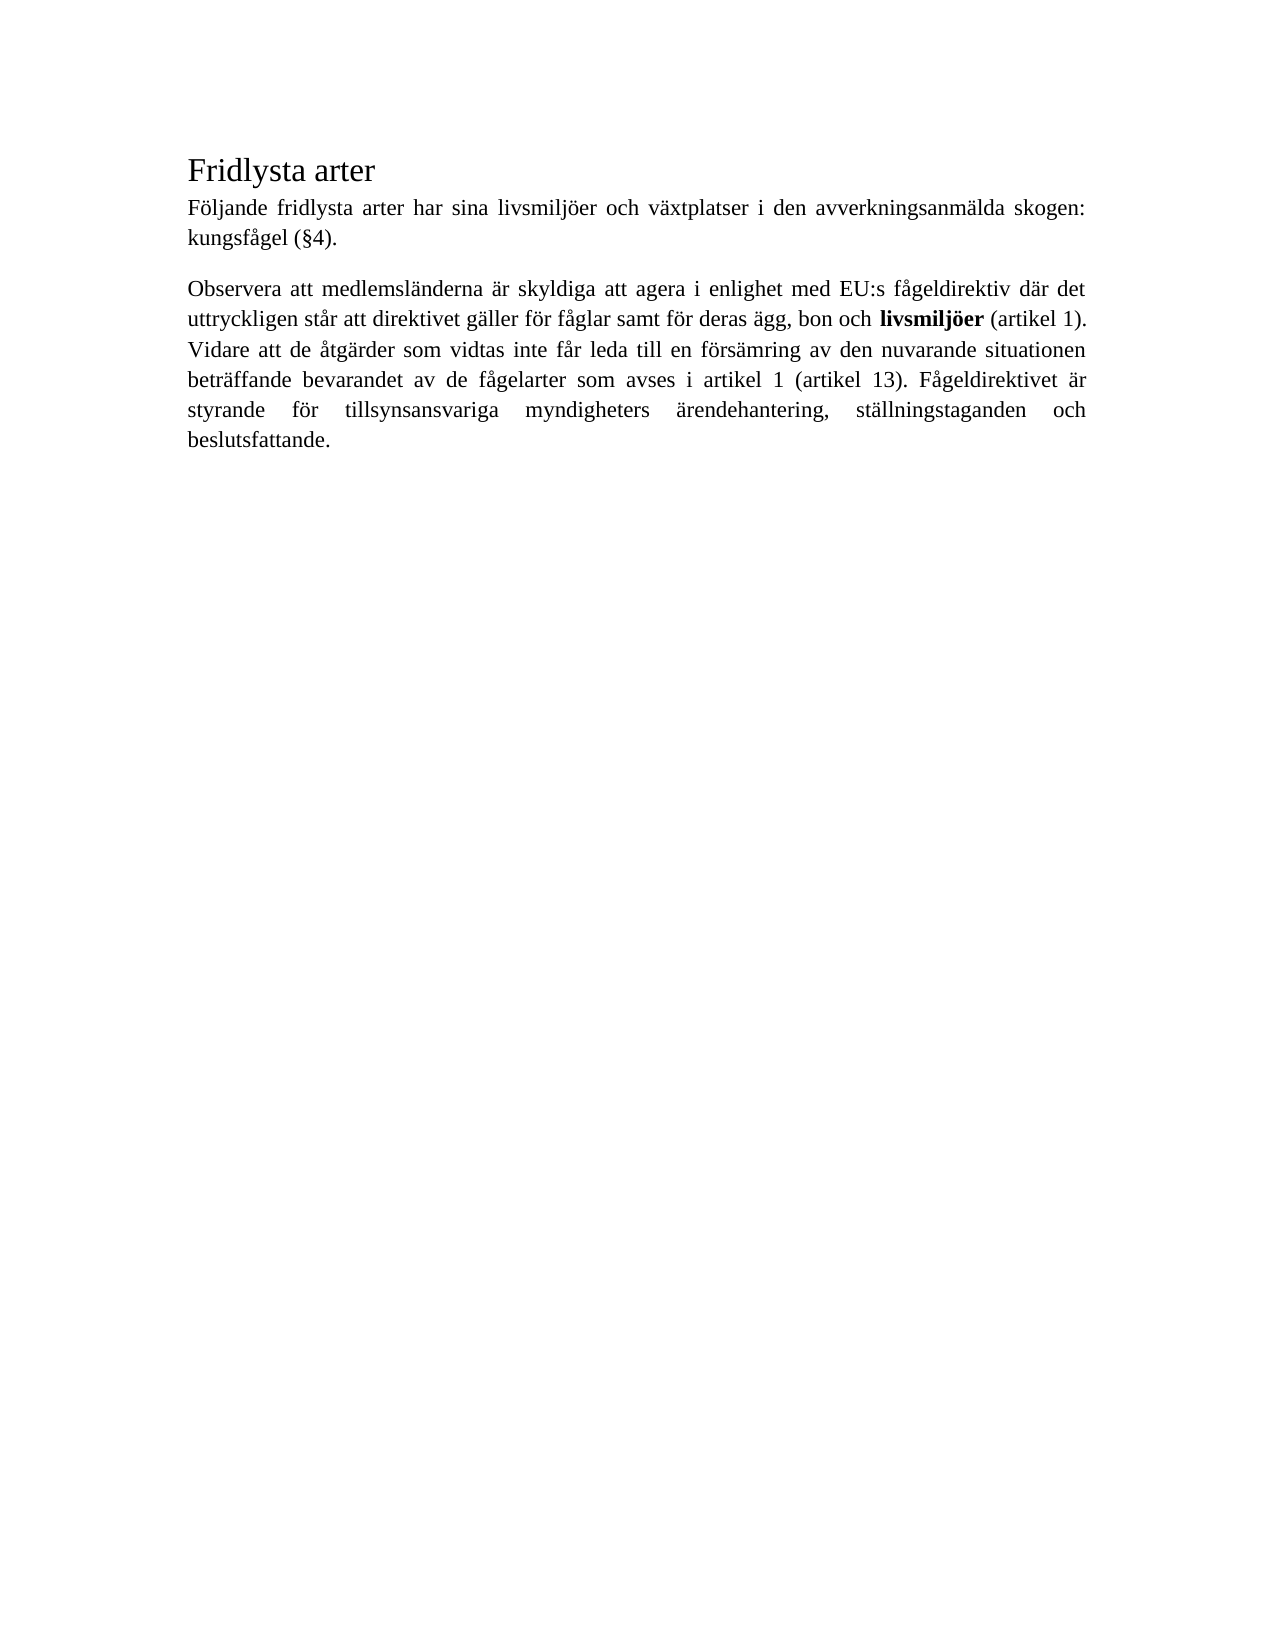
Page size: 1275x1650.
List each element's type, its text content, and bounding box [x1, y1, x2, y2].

text Observera att medlemsländerna är skyldiga att agera i enlighet med EU:s fågeldirektiv där det uttryckligen står att direktivet gäller för fåglar samt för deras ägg, bon och livsmiljöer (artikel 1). Vidare att de åtgärder som vidtas inte får leda till en försämring av den nuvarande situationen beträffande bevarandet av de fågelarter som avses i artikel 1 (artikel 13). Fågeldirektivet är styrande för tillsynsansvariga myndigheters ärendehantering, ställningstaganden och beslutsfattande. [187, 275, 1087, 453]
text Följande fridlysta arter har sina livsmiljöer och växtplatser i den avverkningsanmälda skogen: kungsfågel (§4). [187, 194, 1087, 251]
subtitle Fridlysta arter [187, 150, 1087, 188]
